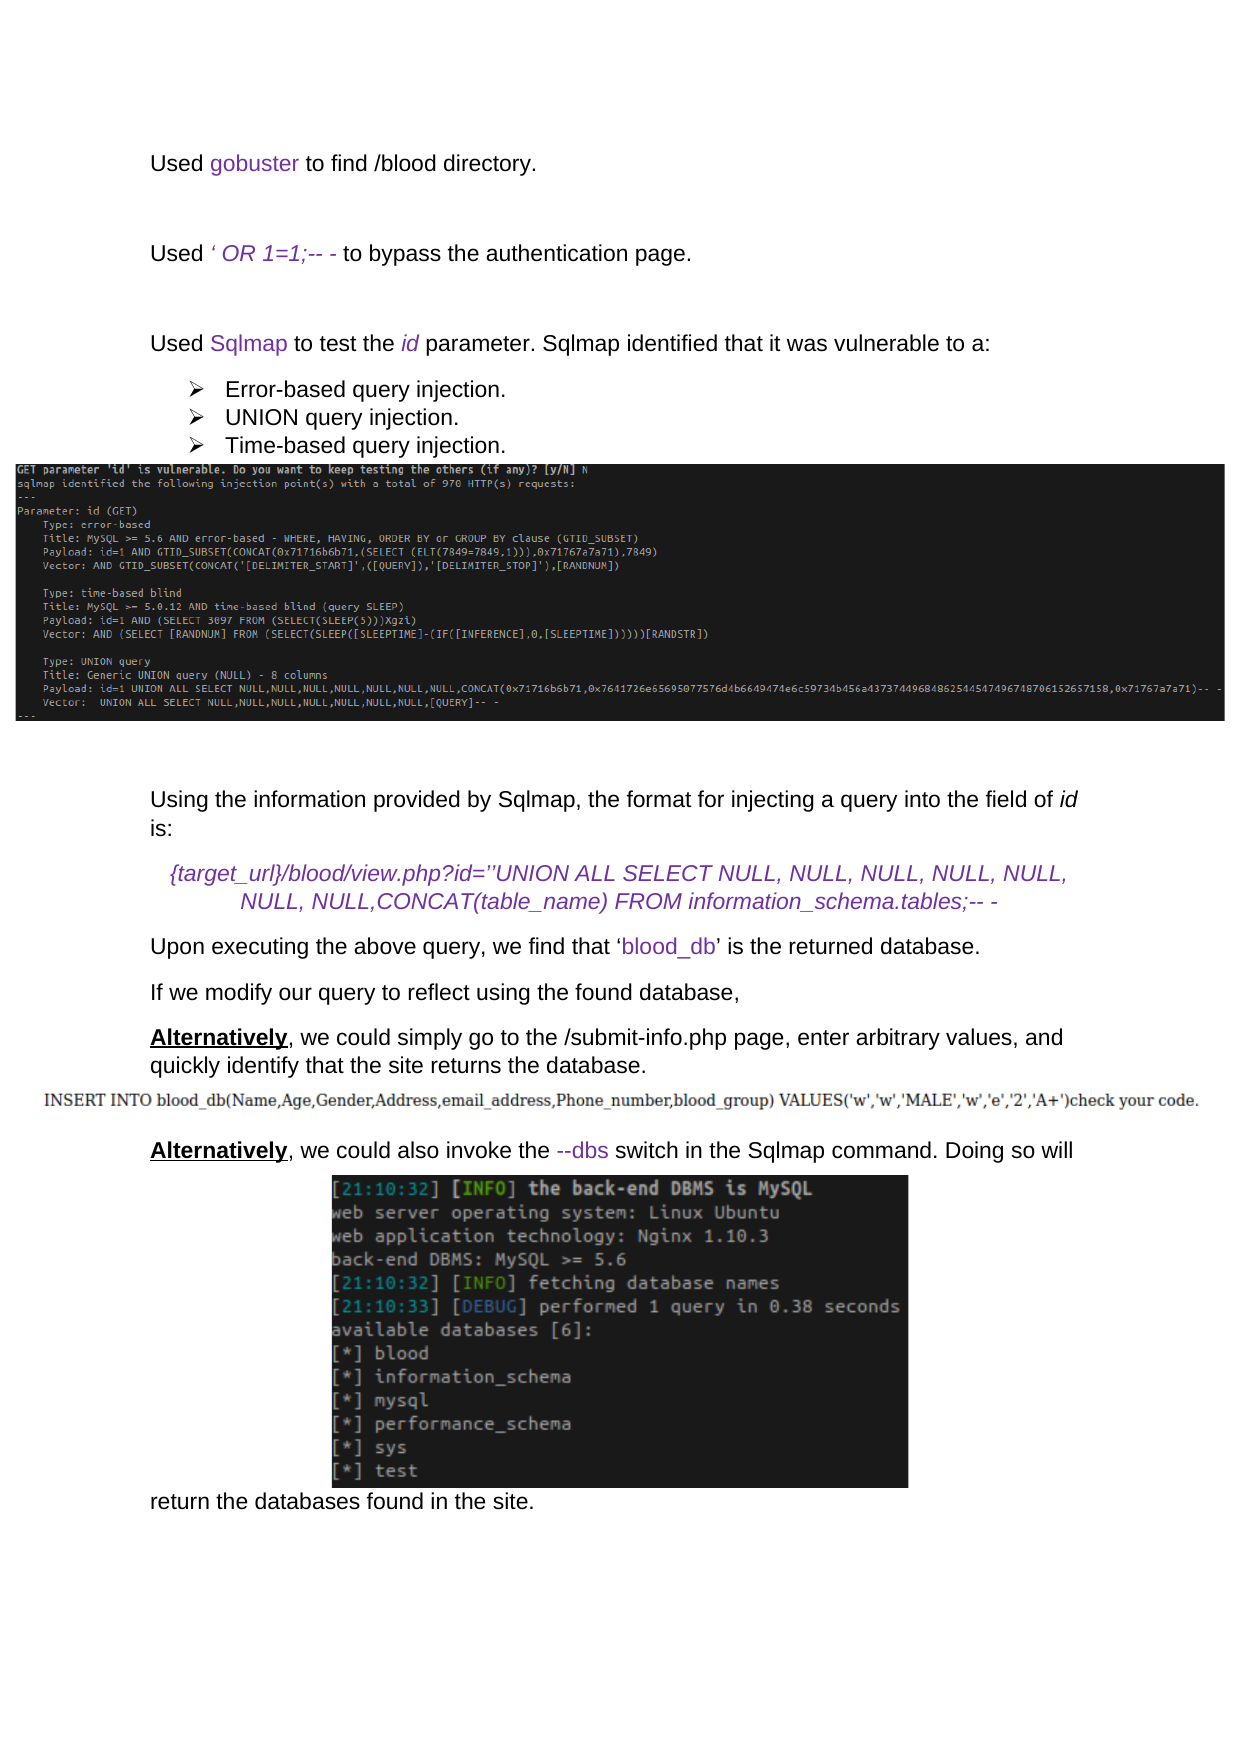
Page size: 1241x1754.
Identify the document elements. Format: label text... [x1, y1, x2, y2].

text If we modify our query to reflect using the found database, [150, 978, 1090, 1005]
text Upon executing the above query, we find that ‘blood_db’ is the returned database. [150, 933, 1090, 960]
text Used gobuster to find /blood directory. [150, 150, 1090, 176]
list UNION query injection. [187, 404, 1090, 430]
picture [15, 464, 1225, 721]
text Used Sqlmap to test the id parameter. Sqlmap identified that it was vulnerable to a: [150, 330, 1090, 357]
text Using the information provided by Sqlmap, the format for injecting a query into the field of id is: [150, 786, 1090, 841]
picture [37, 1085, 1203, 1117]
text Alternatively, we could simply go to the /submit-info.php page, enter arbitrary values, and quickly identify that the site returns the database. [150, 1023, 1090, 1078]
text Used ‘ OR 1=1;-- - to bypass the authentication page. [150, 240, 1090, 267]
list Error-based query injection. [187, 376, 1090, 402]
picture [331, 1175, 909, 1488]
text {target_url}/blood/view.php?id=’’UNION ALL SELECT NULL, NULL, NULL, NULL, NULL, NULL, NULL,CONCAT(table_name) FROM information_schema.tables;-- - [150, 860, 1090, 914]
list Time-based query injection. [187, 432, 1090, 459]
